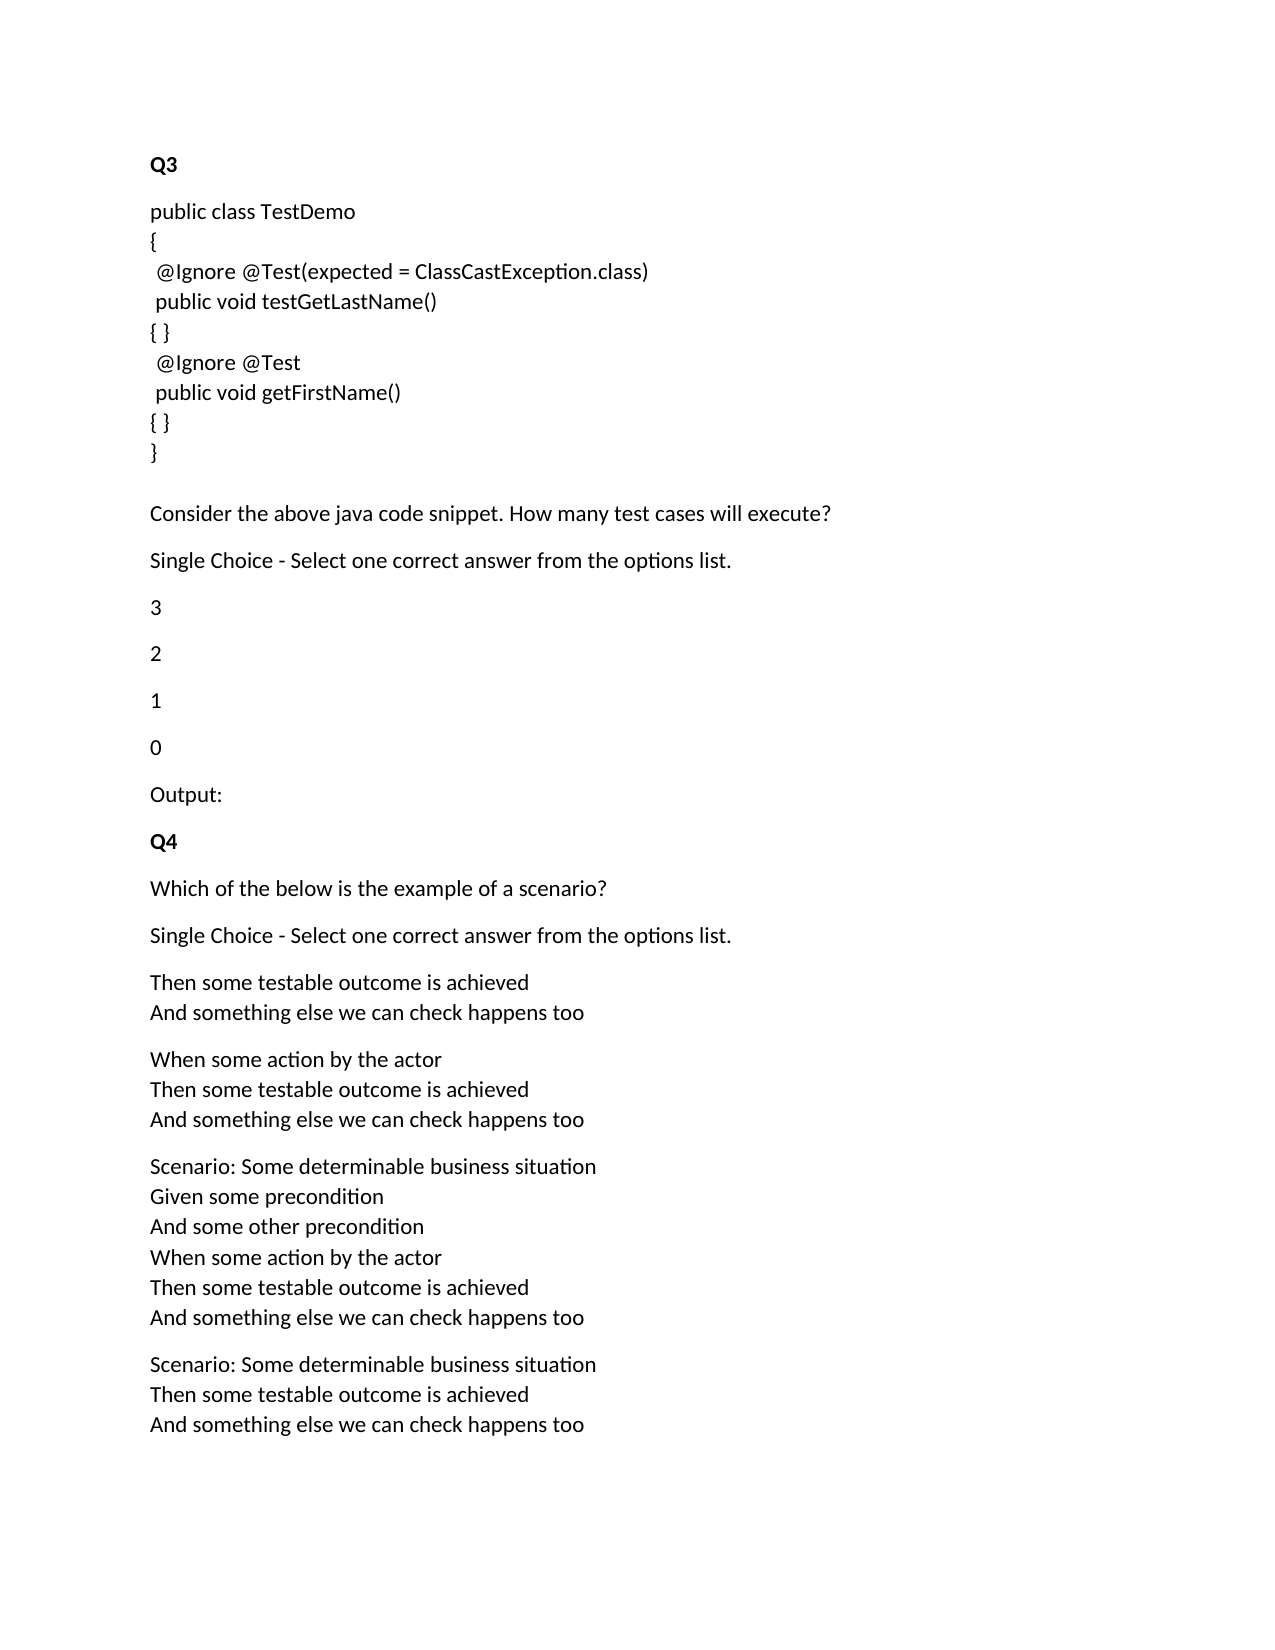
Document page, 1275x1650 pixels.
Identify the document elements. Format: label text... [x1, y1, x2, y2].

text Then some testable outcome is achieved And something else we can check happens too [150, 968, 1125, 1026]
text Single Choice - Select one correct answer from the options list. [150, 921, 1125, 949]
text 0 [150, 733, 1125, 761]
text Scenario: Some determinable business situation Given some precondition And some other precondition When some action by the actor Then some testable outcome is achieved And something else we can check happens too [150, 1152, 1125, 1331]
text When some action by the actor Then some testable outcome is achieved And something else we can check happens too [150, 1045, 1125, 1133]
text Q3 [150, 150, 1125, 178]
text Output: [150, 780, 1125, 808]
text 1 [150, 686, 1125, 714]
text Single Choice - Select one correct answer from the options list. [150, 546, 1125, 574]
text Q4 [150, 827, 1125, 855]
text 2 [150, 639, 1125, 668]
text 3 [150, 593, 1125, 621]
text Which of the below is the example of a scenario? [150, 874, 1125, 902]
text public class TestDemo { @Ignore @Test(expected = ClassCastException.class) public void testGetLastName() { } @Ignore @Test public void getFirstName() { } } Consider the above java code snippet. How many test cases will execute? [150, 197, 1125, 527]
text Scenario: Some determinable business situation Then some testable outcome is achieved And something else we can check happens too [150, 1350, 1125, 1438]
